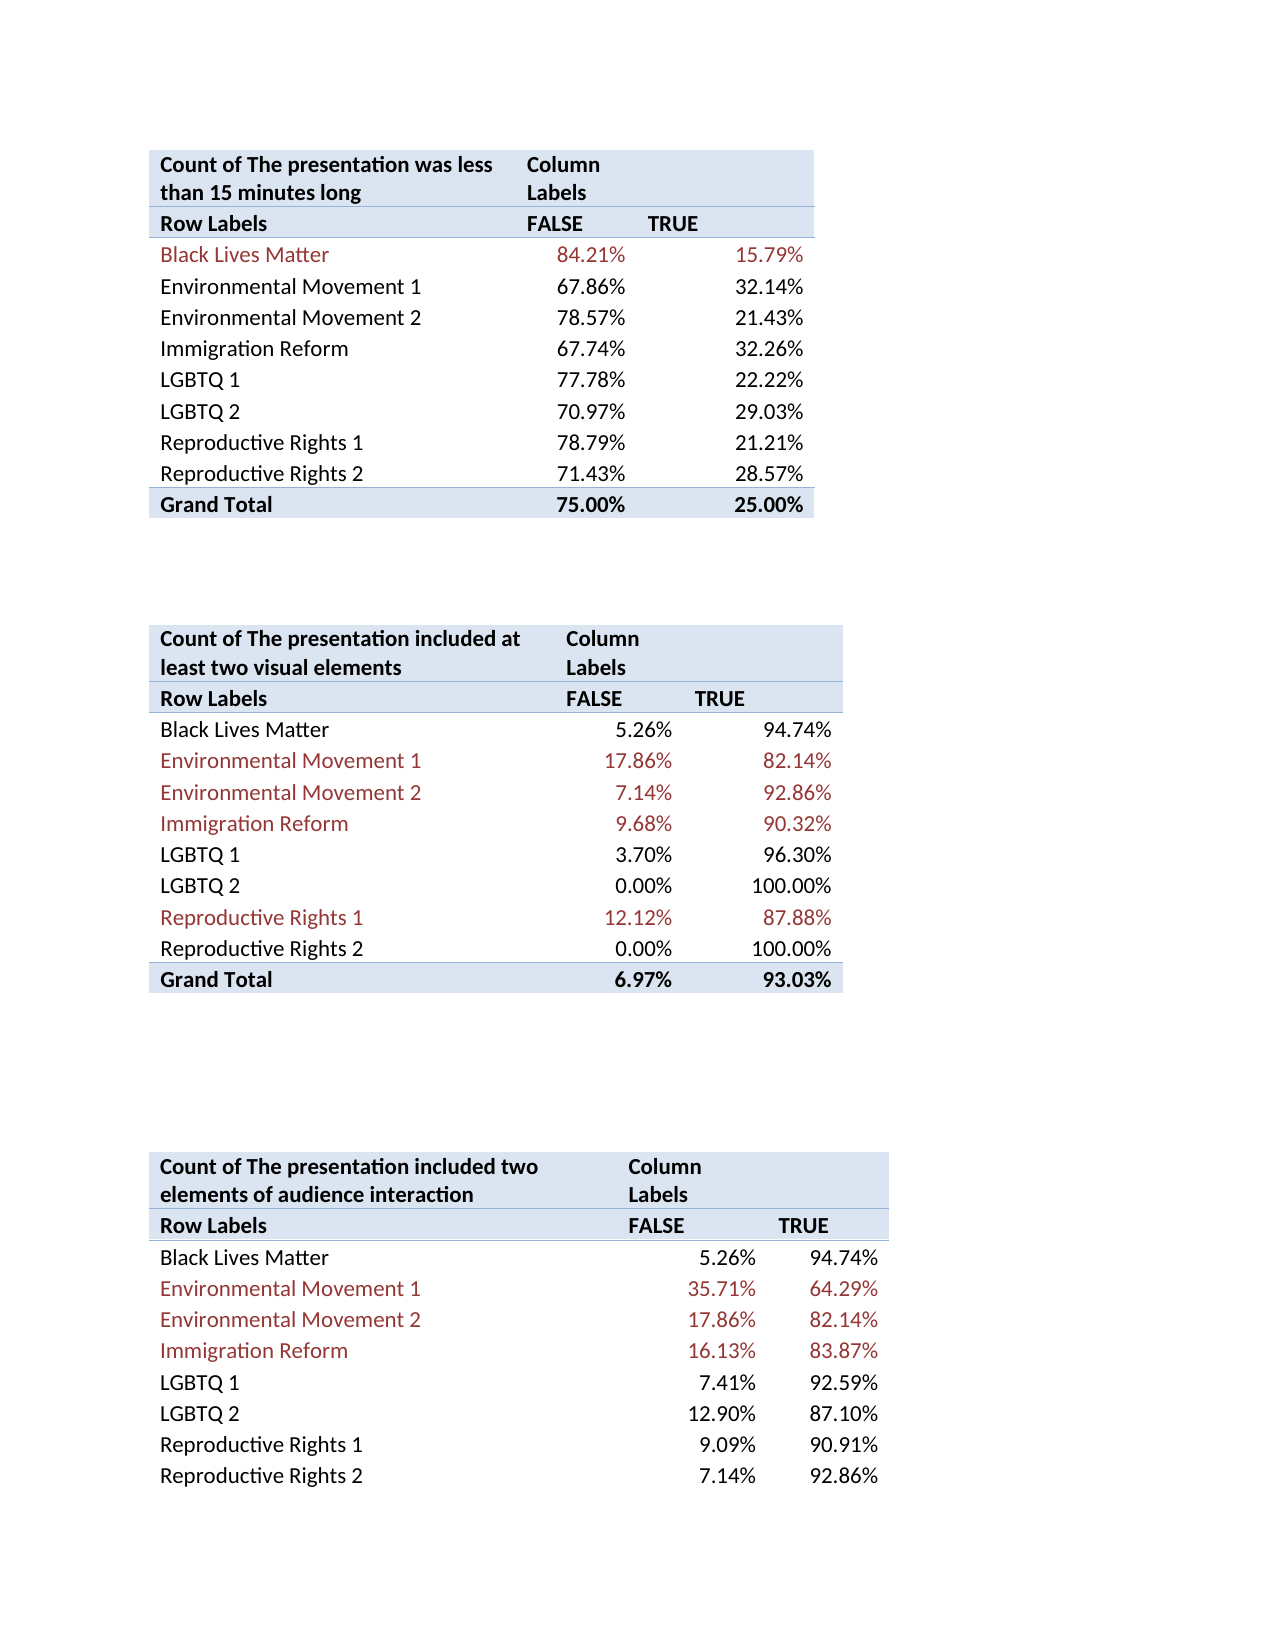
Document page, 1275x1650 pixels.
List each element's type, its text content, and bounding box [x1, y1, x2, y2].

table_cell 94.74% [767, 1241, 889, 1271]
table_cell 32.14% [636, 269, 814, 300]
table_cell Row Labels [149, 1209, 617, 1239]
table_cell 93.03% [683, 963, 843, 993]
table_cell 82.14% [683, 743, 843, 774]
table_cell 90.32% [683, 806, 843, 837]
table_cell 21.43% [636, 300, 814, 331]
table_cell 17.86% [617, 1302, 767, 1333]
table_cell Immigration Reform [149, 331, 516, 362]
table_cell LGBTQ 1 [149, 362, 516, 393]
table_cell 12.90% [617, 1396, 767, 1427]
table_cell 70.97% [516, 394, 636, 425]
table_cell 32.26% [636, 331, 814, 362]
table_cell 83.87% [767, 1333, 889, 1364]
table_cell 64.29% [767, 1271, 889, 1302]
table_cell 12.12% [555, 899, 683, 931]
table_cell 0.00% [555, 931, 683, 962]
table_cell 0.00% [555, 868, 683, 899]
table_cell 90.91% [767, 1427, 889, 1458]
table_cell 67.74% [516, 331, 636, 362]
table_header Column Labels [555, 625, 683, 681]
table_cell TRUE [683, 682, 843, 712]
table_cell 7.41% [617, 1365, 767, 1396]
table_cell LGBTQ 2 [149, 1396, 617, 1427]
table_cell 16.13% [617, 1333, 767, 1364]
table_cell 87.88% [683, 899, 843, 931]
table_cell FALSE [516, 207, 636, 237]
table_cell 94.74% [683, 713, 843, 743]
table_cell Reproductive Rights 1 [149, 1427, 617, 1458]
table_cell 22.22% [636, 362, 814, 393]
table_cell Reproductive Rights 1 [149, 425, 516, 456]
table_cell Environmental Movement 1 [149, 743, 555, 774]
table_cell Grand Total [149, 488, 516, 518]
table_cell 9.09% [617, 1427, 767, 1458]
table_cell 5.26% [617, 1241, 767, 1271]
table_cell TRUE [636, 207, 814, 237]
table_cell Environmental Movement 2 [149, 300, 516, 331]
table_cell 96.30% [683, 837, 843, 868]
table_cell Immigration Reform [149, 806, 555, 837]
table_cell Black Lives Matter [149, 1241, 617, 1271]
table_header Count of The presentation included at least two visual elements [149, 625, 555, 681]
table_cell 35.71% [617, 1271, 767, 1302]
table_cell LGBTQ 1 [149, 837, 555, 868]
table_cell Black Lives Matter [149, 713, 555, 743]
table_cell LGBTQ 2 [149, 394, 516, 425]
table_header [767, 1152, 889, 1208]
table_cell TRUE [767, 1209, 889, 1239]
table_cell 100.00% [683, 868, 843, 899]
table_cell 92.86% [767, 1458, 889, 1489]
table_cell FALSE [555, 682, 683, 712]
table_cell Immigration Reform [149, 1333, 617, 1364]
table_cell 100.00% [683, 931, 843, 962]
table_cell LGBTQ 2 [149, 868, 555, 899]
table_header Column Labels [617, 1152, 767, 1208]
table_cell Reproductive Rights 2 [149, 1458, 617, 1489]
table_header Count of The presentation included two elements of audience interaction [149, 1152, 617, 1208]
table_cell 7.14% [617, 1458, 767, 1489]
table_cell 87.10% [767, 1396, 889, 1427]
table_cell Environmental Movement 1 [149, 1271, 617, 1302]
table_cell 92.86% [683, 774, 843, 806]
table_header Column Labels [516, 150, 636, 206]
table_cell 78.79% [516, 425, 636, 456]
table_cell Environmental Movement 2 [149, 774, 555, 806]
table_cell Black Lives Matter [149, 238, 516, 268]
table_cell 92.59% [767, 1365, 889, 1396]
table_cell 6.97% [555, 963, 683, 993]
table_cell Environmental Movement 1 [149, 269, 516, 300]
table_cell 15.79% [636, 238, 814, 268]
table_cell 25.00% [636, 488, 814, 518]
table_cell FALSE [617, 1209, 767, 1239]
table_cell 78.57% [516, 300, 636, 331]
table_cell 75.00% [516, 488, 636, 518]
table_cell 17.86% [555, 743, 683, 774]
table_cell 7.14% [555, 774, 683, 806]
table_cell 28.57% [636, 456, 814, 487]
table_cell 9.68% [555, 806, 683, 837]
table_header [636, 150, 814, 206]
table_cell 71.43% [516, 456, 636, 487]
table_cell 82.14% [767, 1302, 889, 1333]
table_cell 21.21% [636, 425, 814, 456]
table_cell Grand Total [149, 963, 555, 993]
table_cell Reproductive Rights 1 [149, 899, 555, 931]
table_cell 5.26% [555, 713, 683, 743]
table_header [683, 625, 843, 681]
table_cell Environmental Movement 2 [149, 1302, 617, 1333]
table_cell LGBTQ 1 [149, 1365, 617, 1396]
table_cell Row Labels [149, 207, 516, 237]
table_cell Reproductive Rights 2 [149, 456, 516, 487]
table_cell Reproductive Rights 2 [149, 931, 555, 962]
table_cell 67.86% [516, 269, 636, 300]
table_cell 84.21% [516, 238, 636, 268]
table_cell 77.78% [516, 362, 636, 393]
table_header Count of The presentation was less than 15 minutes long [149, 150, 516, 206]
table_cell 3.70% [555, 837, 683, 868]
table_cell Row Labels [149, 682, 555, 712]
table_cell 29.03% [636, 394, 814, 425]
